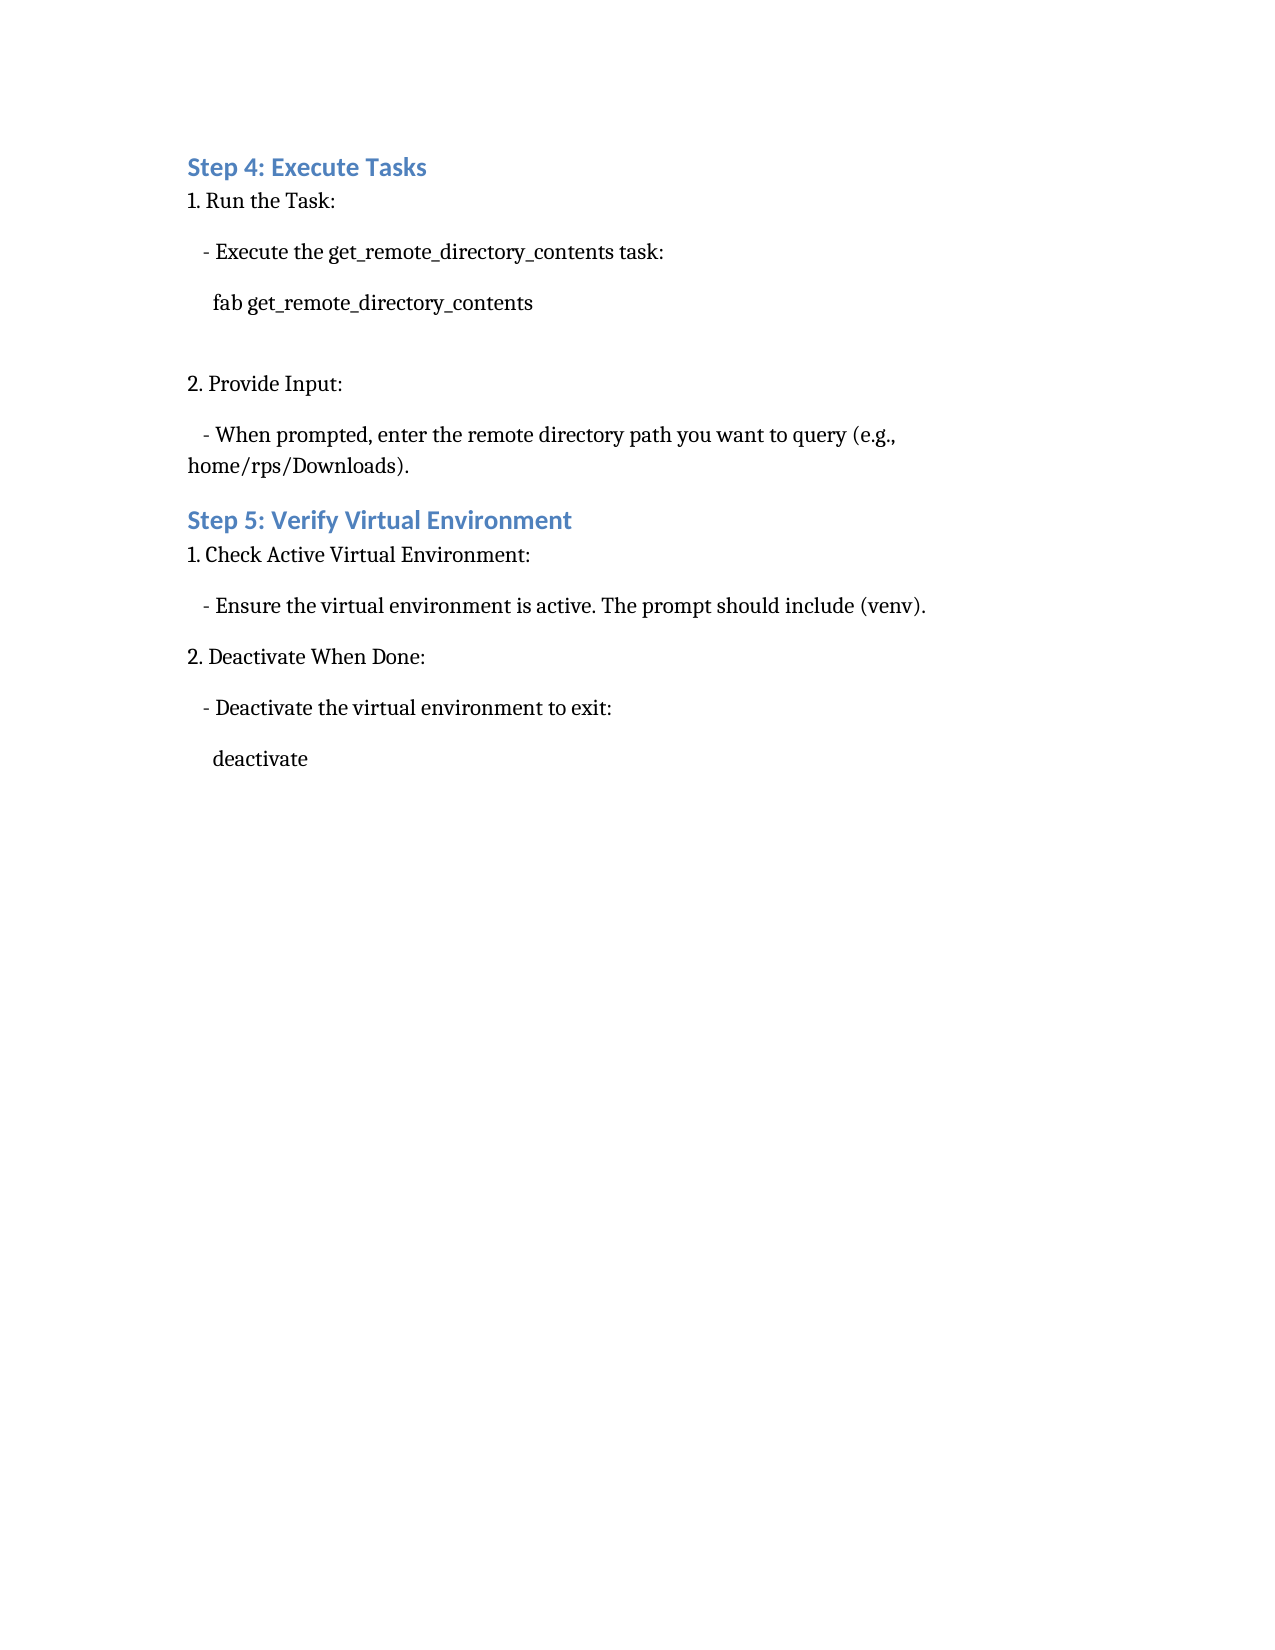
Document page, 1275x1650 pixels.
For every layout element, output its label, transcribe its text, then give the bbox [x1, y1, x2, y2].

subtitle Step 4: Execute Tasks [187, 150, 1087, 183]
text deactivate [187, 746, 1087, 772]
subtitle Step 5: Verify Virtual Environment [187, 503, 1087, 537]
text - Deactivate the virtual environment to exit: [187, 694, 1087, 721]
text 2. Provide Input: [187, 341, 1087, 398]
text - Execute the get_remote_directory_contents task: [187, 239, 1087, 265]
text - Ensure the virtual environment is active. The prompt should include (venv). [187, 592, 1087, 619]
text 1. Check Active Virtual Environment: [187, 541, 1087, 568]
text 1. Run the Task: [187, 188, 1087, 214]
text 2. Deactivate When Done: [187, 643, 1087, 670]
text fab get_remote_directory_contents [187, 290, 1087, 316]
text - When prompted, enter the remote directory path you want to query (e.g., home/rps/Downloads). [187, 422, 1087, 479]
